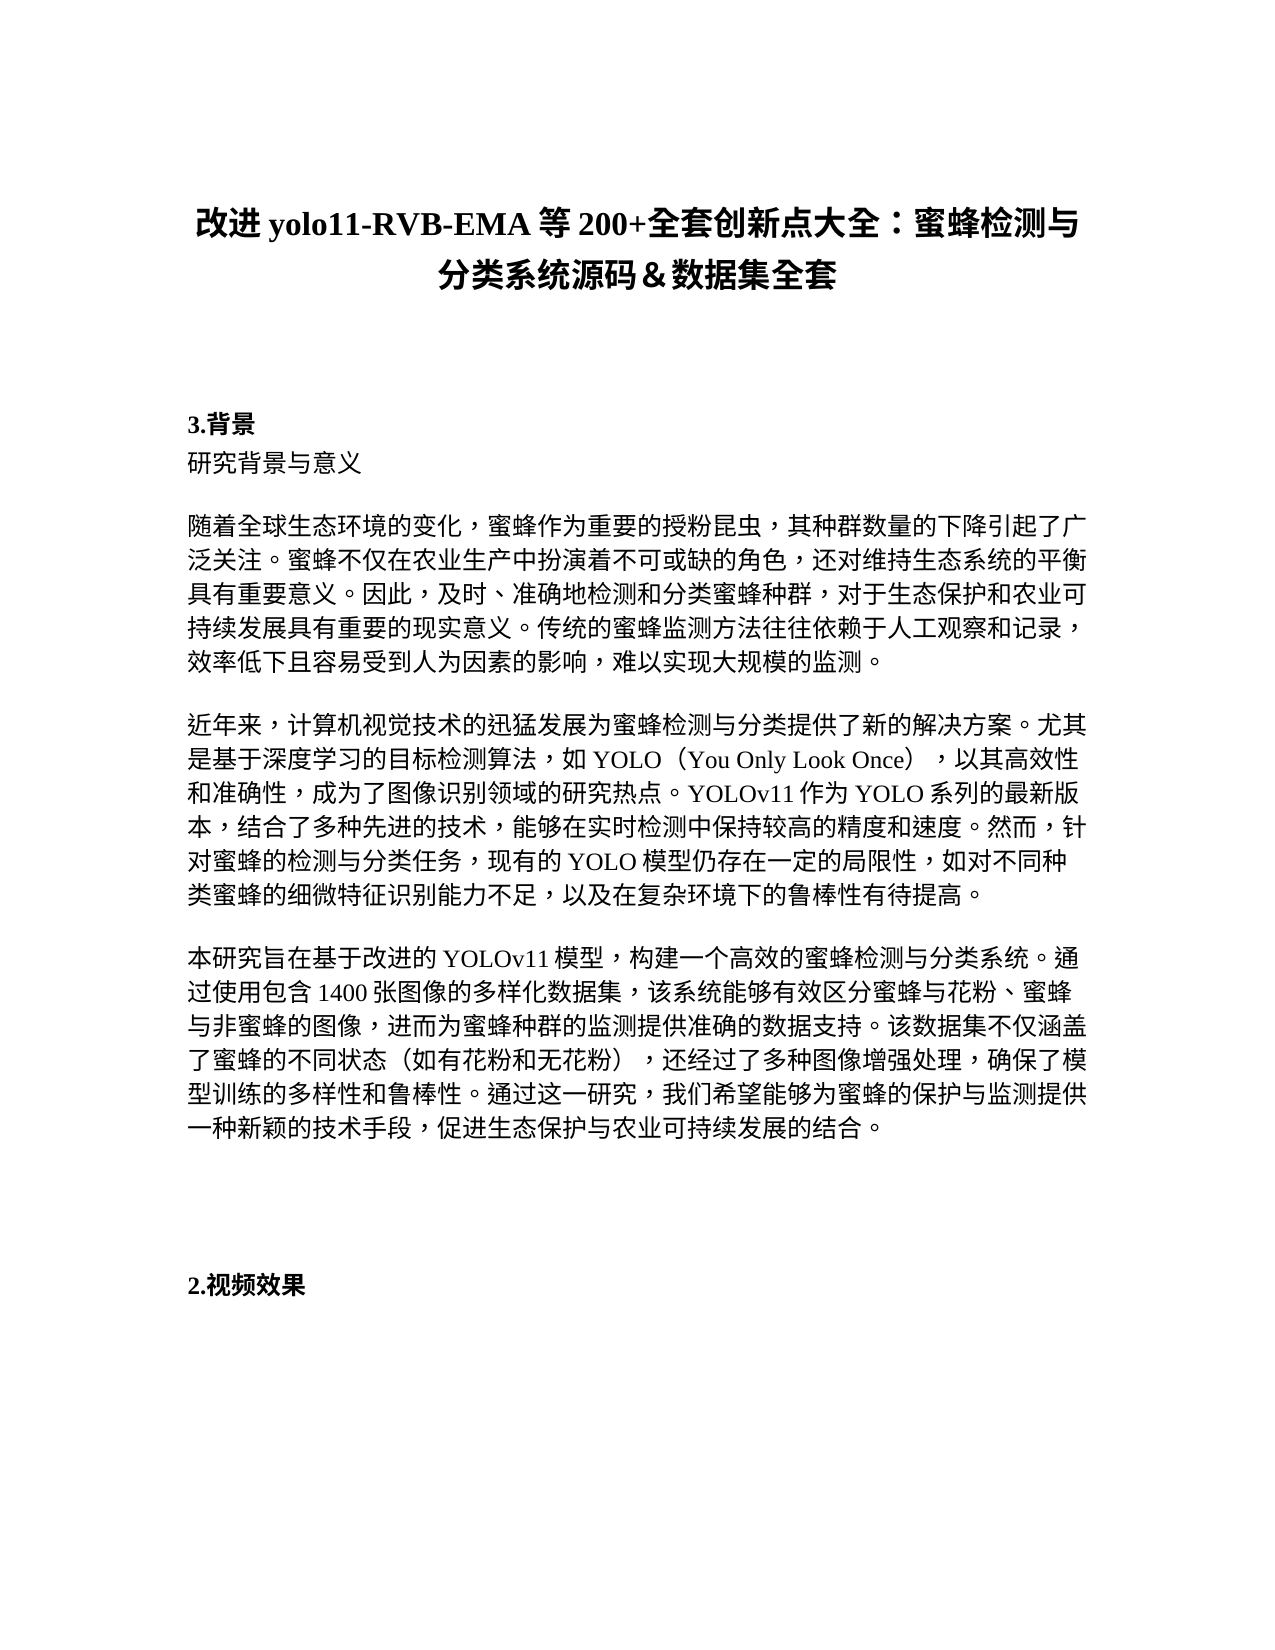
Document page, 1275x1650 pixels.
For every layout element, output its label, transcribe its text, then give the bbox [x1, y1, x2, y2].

text 研究背景与意义 随着全球生态环境的变化，蜜蜂作为重要的授粉昆虫，其种群数量的下降引起了广泛关注。蜜蜂不仅在农业生产中扮演着不可或缺的角色，还对维持生态系统的平衡具有重要意义。因此，及时、准确地检测和分类蜜蜂种群，对于生态保护和农业可持续发展具有重要的现实意义。传统的蜜蜂监测方法往往依赖于人工观察和记录，效率低下且容易受到人为因素的影响，难以实现大规模的监测。 近年来，计算机视觉技术的迅猛发展为蜜蜂检测与分类提供了新的解决方案。尤其是基于深度学习的目标检测算法，如YOLO（You Only Look Once），以其高效性和准确性，成为了图像识别领域的研究热点。YOLOv11作为YOLO系列的最新版本，结合了多种先进的技术，能够在实时检测中保持较高的精度和速度。然而，针对蜜蜂的检测与分类任务，现有的YOLO模型仍存在一定的局限性，如对不同种类蜜蜂的细微特征识别能力不足，以及在复杂环境下的鲁棒性有待提高。 本研究旨在基于改进的YOLOv11模型，构建一个高效的蜜蜂检测与分类系统。通过使用包含1400张图像的多样化数据集，该系统能够有效区分蜜蜂与花粉、蜜蜂与非蜜蜂的图像，进而为蜜蜂种群的监测提供准确的数据支持。该数据集不仅涵盖了蜜蜂的不同状态（如有花粉和无花粉），还经过了多种图像增强处理，确保了模型训练的多样性和鲁棒性。通过这一研究，我们希望能够为蜜蜂的保护与监测提供一种新颖的技术手段，促进生态保护与农业可持续发展的结合。 [187, 446, 1087, 1145]
subtitle 2.视频效果 [187, 1268, 1087, 1302]
subtitle 3.背景 [187, 406, 1087, 441]
subtitle 改进yolo11-RVB-EMA等200+全套创新点大全：蜜蜂检测与分类系统源码＆数据集全套 [187, 200, 1087, 298]
